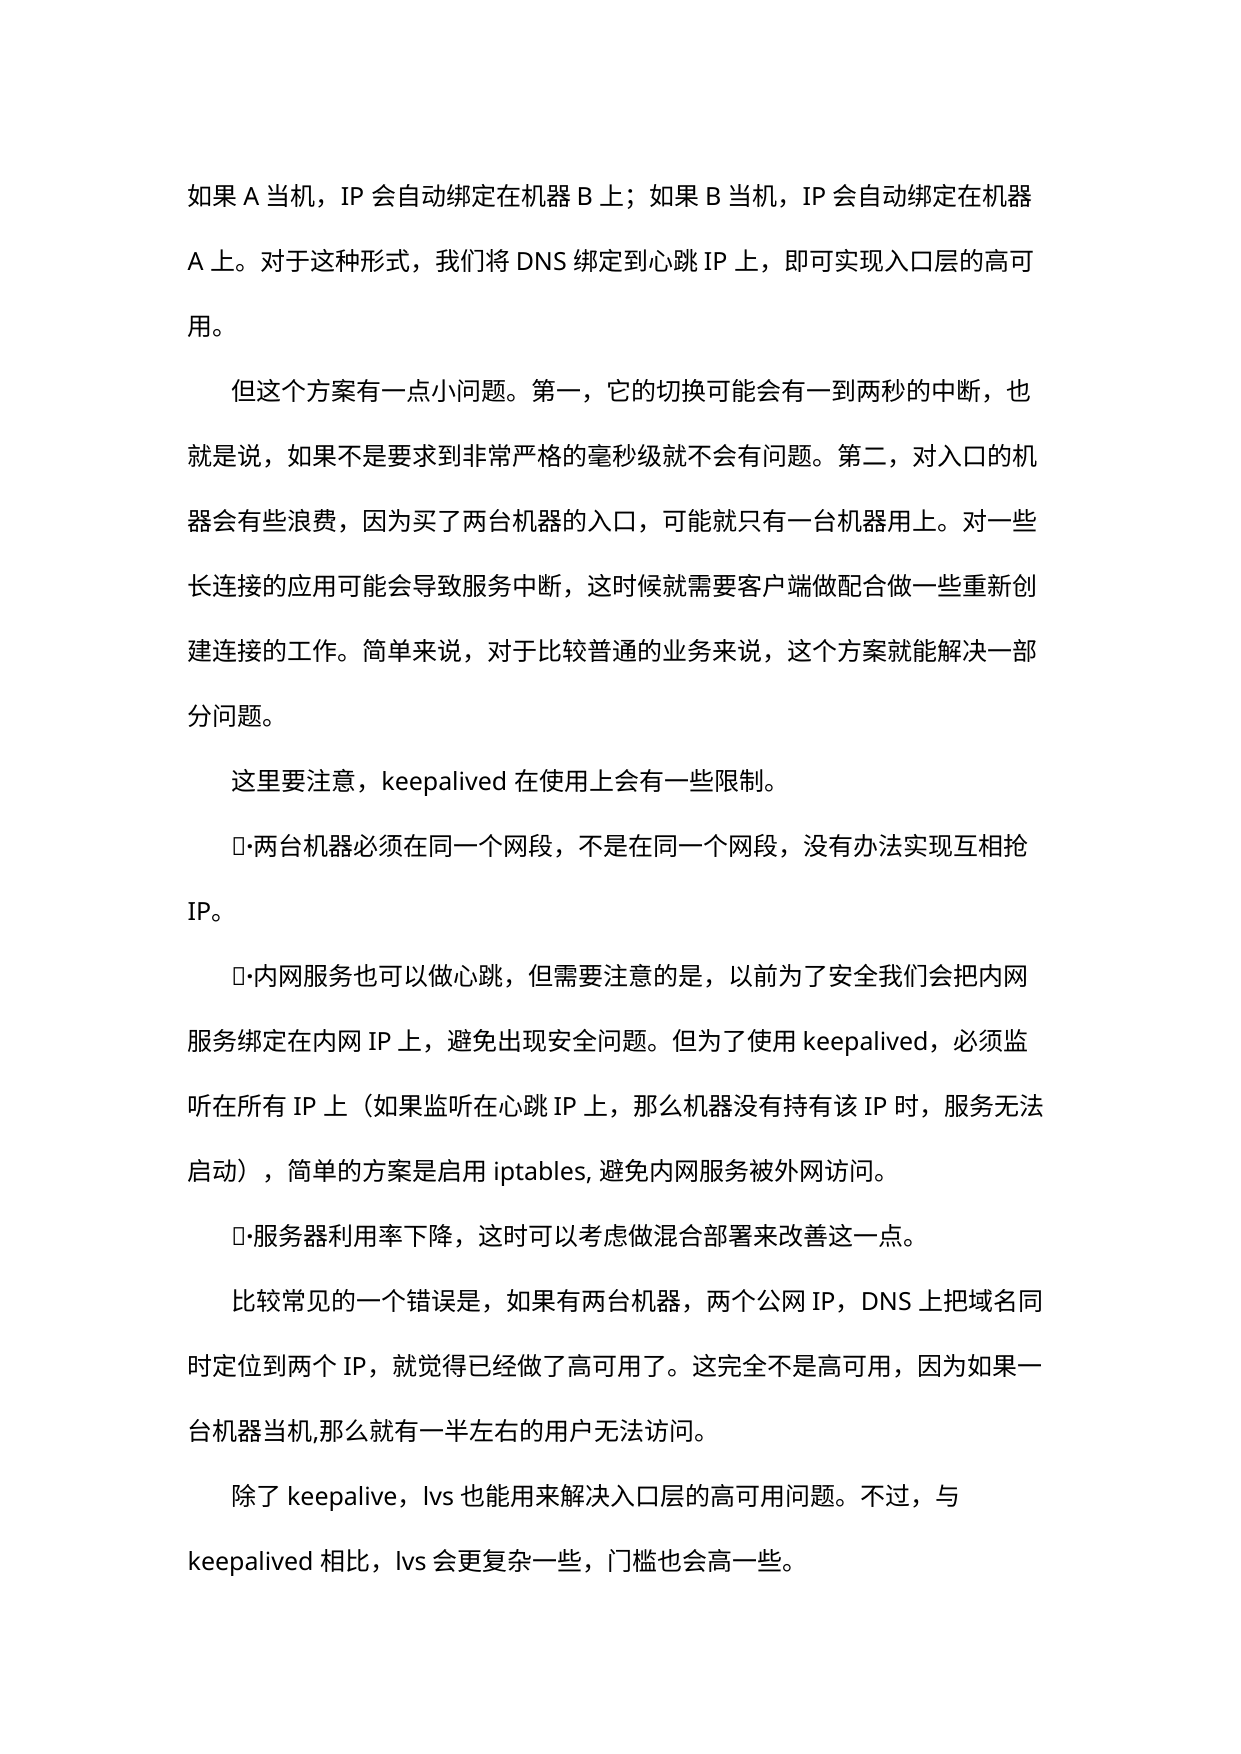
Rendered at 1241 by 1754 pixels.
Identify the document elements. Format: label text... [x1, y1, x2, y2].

text 除了 keepalive，lvs 也能用来解决入口层的高可用问题。不过，与 keepalived 相比，lvs 会更复杂一些，门槛也会高一些。 [187, 1462, 1053, 1592]
text ·两台机器必须在同一个网段，不是在同一个网段，没有办法实现互相抢 IP。 [187, 812, 1053, 942]
text ·服务器利用率下降，这时可以考虑做混合部署来改善这一点。 [187, 1202, 1053, 1267]
text ·内网服务也可以做心跳，但需要注意的是，以前为了安全我们会把内网服务绑定在内网 IP上，避免出现安全问题。但为了使用 keepalived，必须监听在所有 IP 上（如果监听在心跳IP 上，那么机器没有持有该 IP 时，服务无法启动），简单的方案是启用 iptables, 避免内网服务被外网访问。 [187, 942, 1053, 1202]
text 比较常见的一个错误是，如果有两台机器，两个公网 IP，DNS 上把域名同时定位到两个 IP，就觉得已经做了高可用了。这完全不是高可用，因为如果一台机器当机,那么就有一半左右的用户无法访问。 [187, 1267, 1053, 1462]
text 但这个方案有一点小问题。第一，它的切换可能会有一到两秒的中断，也就是说，如果不是要求到非常严格的毫秒级就不会有问题。第二，对入口的机器会有些浪费，因为买了两台机器的入口，可能就只有一台机器用上。对一些长连接的应用可能会导致服务中断，这时候就需要客户端做配合做一些重新创建连接的工作。简单来说，对于比较普通的业务来说，这个方案就能解决一部分问题。 [187, 357, 1053, 747]
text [187, 162, 1053, 357]
text 这里要注意，keepalived 在使用上会有一些限制。 [187, 747, 1053, 812]
